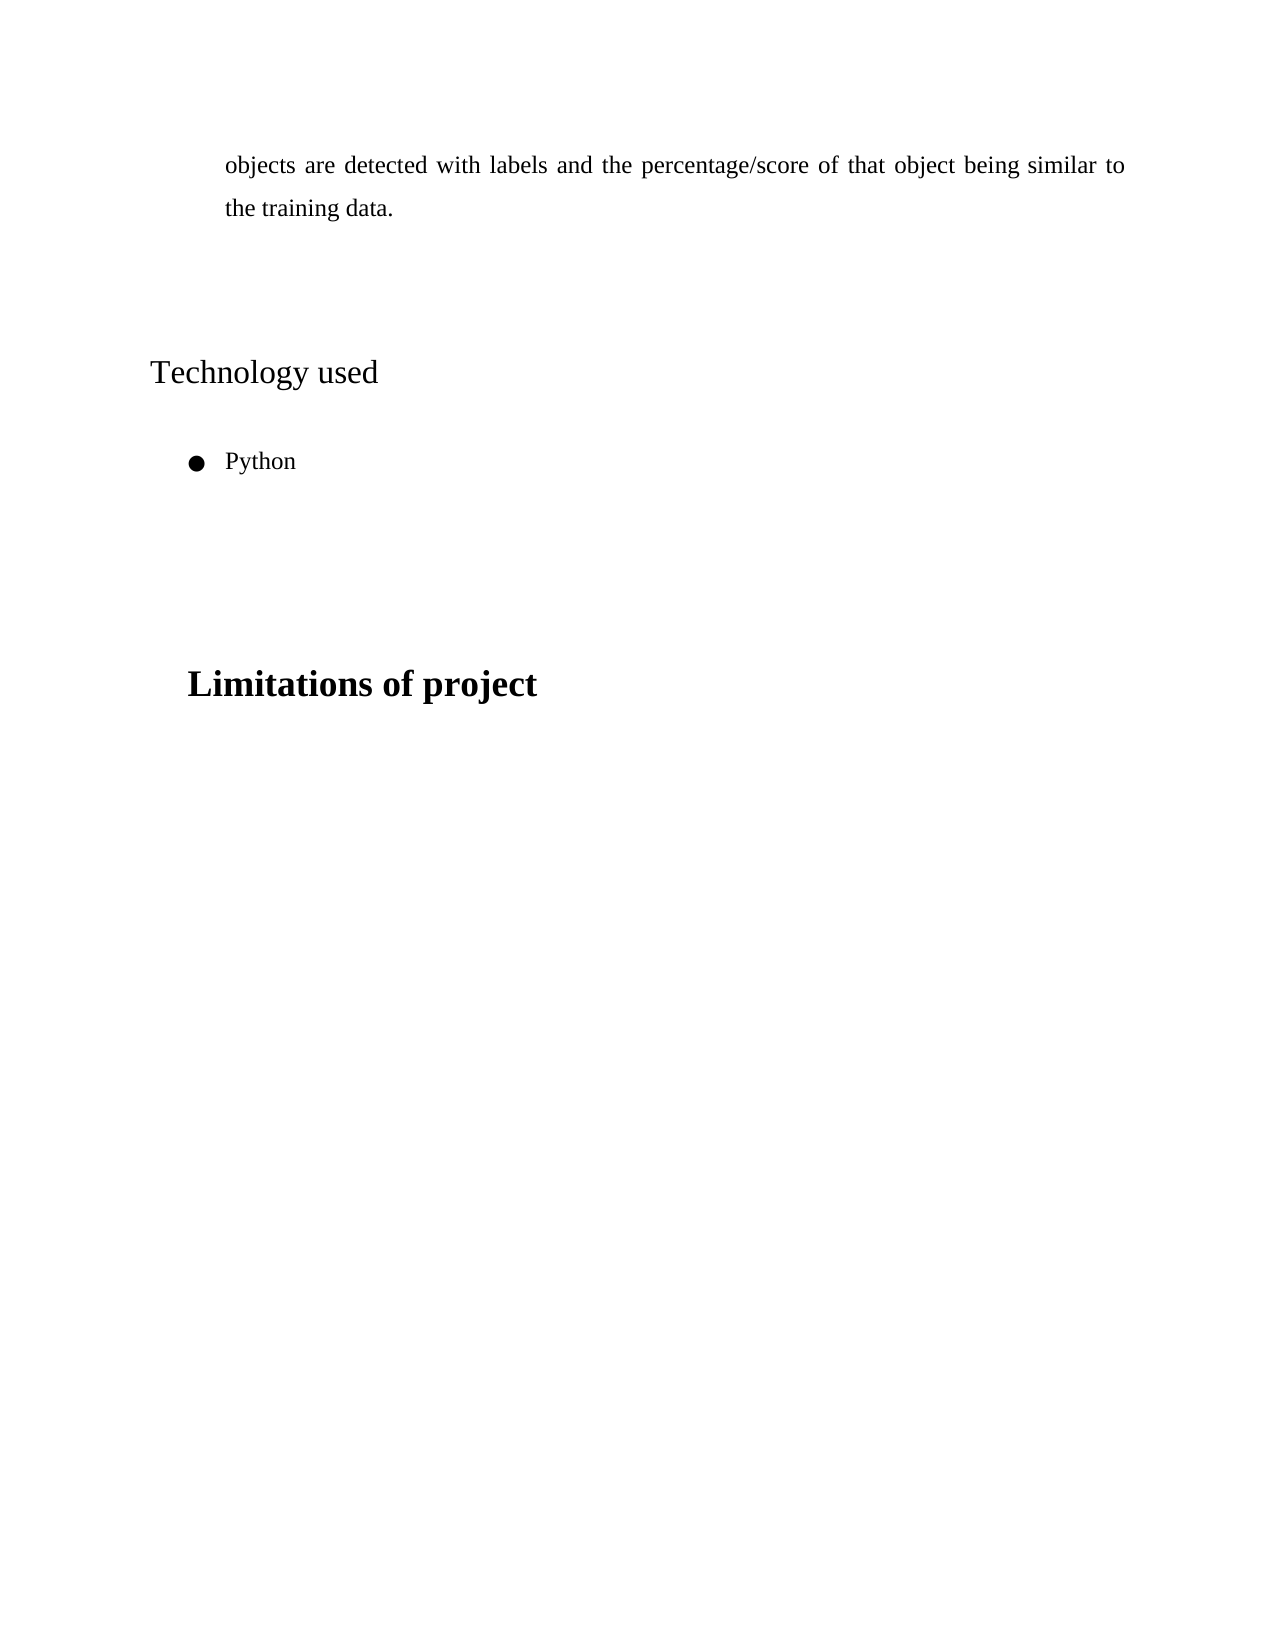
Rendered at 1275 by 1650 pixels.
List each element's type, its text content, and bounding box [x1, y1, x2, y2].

text Technology used [150, 352, 1125, 390]
list Python [187, 439, 1125, 481]
text Limitations of project [150, 661, 1125, 704]
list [187, 150, 1125, 222]
